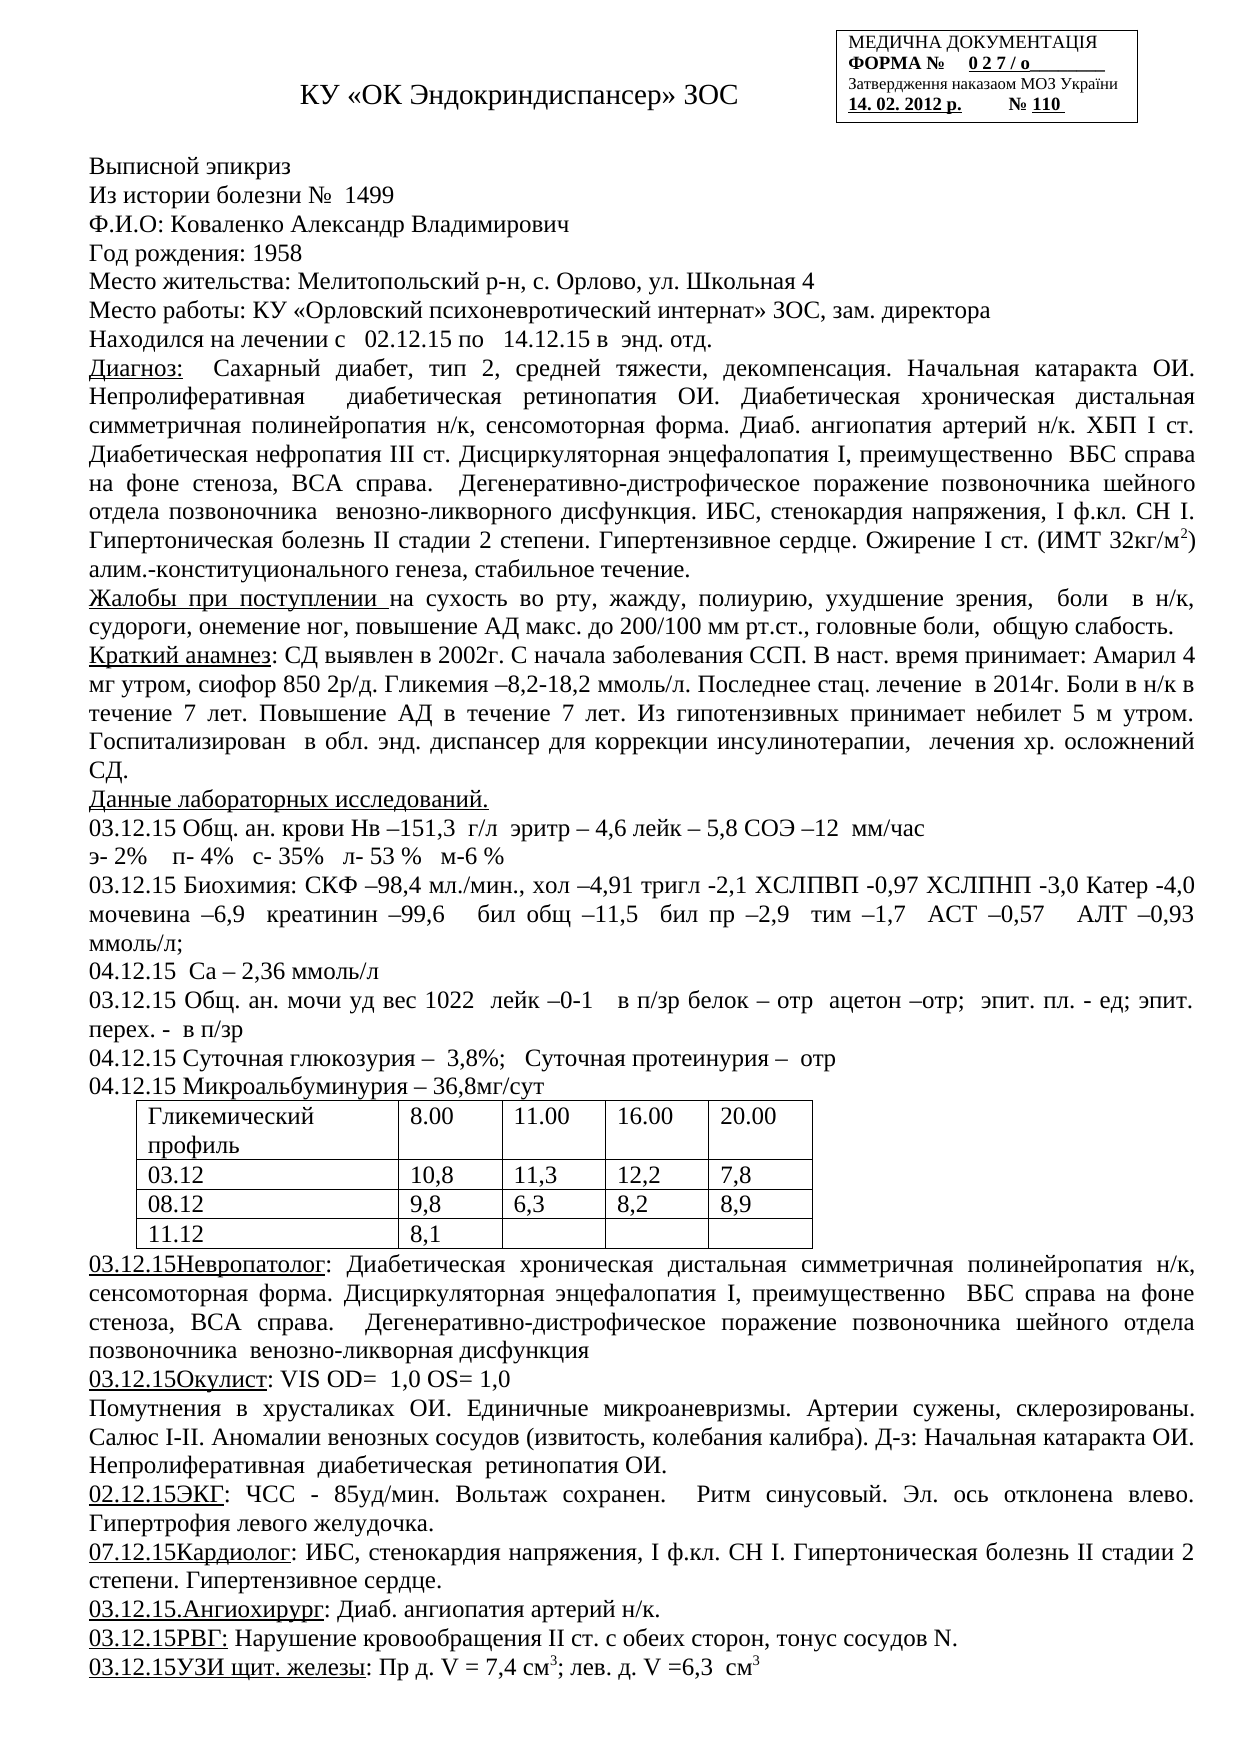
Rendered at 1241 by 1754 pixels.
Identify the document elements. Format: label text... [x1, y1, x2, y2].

text Диагноз: Сахарный диабет, тип 2, средней тяжести, декомпенсация. Начальная катаракта ОИ. Непролиферативная диабетическая ретинопатия ОИ. Диабетическая хроническая дистальная симметричная полинейропатия н/к, сенсомоторная форма. Диаб. ангиопатия артерий н/к. ХБП I ст. Диабетическая нефропатия III ст. Дисциркуляторная энцефалопатия I, преимущественно ВБС справа на фоне стеноза, ВСА справа. Дегенеративно-дистрофическое поражение позвоночника шейного отдела позвоночника венозно-ликворного дисфункция. ИБС, стенокардия напряжения, I ф.кл. СН I. Гипертоническая болезнь II стадии 2 степени. Гипертензивное сердце. Ожирение I ст. (ИМТ 32кг/м2) алим.-конституционального генеза, стабильное течение. [89, 353, 1196, 583]
table_cell [503, 1219, 605, 1248]
table_cell 12,2 [606, 1160, 708, 1188]
table_cell 8,9 [709, 1190, 812, 1218]
table_header Гликемический профиль [137, 1101, 398, 1159]
subtitle Из истории болезни № 1499 [89, 180, 1196, 209]
table_header 20.00 [709, 1101, 812, 1159]
table_cell 10,8 [399, 1160, 502, 1188]
table_cell 9,8 [399, 1190, 502, 1218]
table_cell 6,3 [503, 1190, 605, 1218]
table_cell 11,3 [503, 1160, 605, 1188]
table_header 8.00 [399, 1101, 502, 1159]
table_cell 08.12 [137, 1190, 398, 1218]
text 02.12.15ЭКГ: ЧСС - 85уд/мин. Вольтаж сохранен. Ритм синусовый. Эл. ось отклонена влево. Гипертрофия левого желудочка. [89, 1479, 1196, 1537]
subtitle Ф.И.О: Коваленко Александр Владимирович [89, 209, 1196, 238]
table_cell [606, 1219, 708, 1248]
table_cell 8,1 [399, 1219, 502, 1248]
table_cell 11.12 [137, 1219, 398, 1248]
text Место жительства: Мелитопольский р-н, с. Орлово, ул. Школьная 4 [89, 266, 1196, 295]
subtitle 03.12.15 Общ. ан. мочи уд вес 1022 лейк –0-1 в п/зр белок – отр ацетон –отр; эпит. пл. - ед; эпит. перех. - в п/зр [89, 985, 1196, 1043]
table_header 11.00 [503, 1101, 605, 1159]
text 03.12.15Окулист: VIS OD= 1,0 OS= 1,0 [89, 1364, 1196, 1393]
text Помутнения в хрусталиках ОИ. Единичные микроаневризмы. Артерии сужены, склерозированы. Салюс I-II. Аномалии венозных сосудов (извитость, колебания калибра). Д-з: Начальная катаракта ОИ. Непролиферативная диабетическая ретинопатия ОИ. [89, 1393, 1196, 1479]
table_cell 8,2 [606, 1190, 708, 1218]
subtitle Выписной эпикриз [89, 151, 1202, 180]
text Краткий анамнез: СД выявлен в 2002г. С начала заболевания ССП. В наст. время принимает: Амарил 4 мг утром, сиофор 850 2р/д. Гликемия –8,2-18,2 ммоль/л. Последнее стац. лечение в 2014г. Боли в н/к в течение 7 лет. Повышение АД в течение 7 лет. Из гипотензивных принимает небилет 5 м утром. Госпитализирован в обл. энд. диспансер для коррекции инсулинотерапии, лечения хр. осложнений СД. [89, 640, 1196, 784]
text 07.12.15Кардиолог: ИБС, стенокардия напряжения, I ф.кл. СН I. Гипертоническая болезнь II стадии 2 степени. Гипертензивное сердце. [89, 1537, 1196, 1594]
text Год рождения: 1958 [89, 238, 1196, 266]
text Жалобы при поступлении на сухость во рту, жажду, полиурию, ухудшение зрения, боли в н/к, судороги, онемение ног, повышение АД макс. до 200/100 мм рт.ст., головные боли, общую слабость. [89, 583, 1196, 640]
text 03.12.15 Общ. ан. крови Нв –151,3 г/л эритр – 4,6 лейк – 5,8 СОЭ –12 мм/час [89, 813, 1196, 841]
text Находился на лечении с 02.12.15 по 14.12.15 в энд. отд. [89, 324, 1196, 353]
text 03.12.15РВГ: Нарушение кровообращения II ст. с обеих сторон, тонус сосудов N. [89, 1623, 1196, 1652]
table_cell 7,8 [709, 1160, 812, 1188]
text 04.12.15 Са – 2,36 ммоль/л [89, 956, 1196, 985]
text 03.12.15УЗИ щит. железы: Пр д. V = 7,4 см3; лев. д. V =6,3 см3 [89, 1652, 1196, 1680]
table_cell [709, 1219, 812, 1248]
subtitle 04.12.15 Микроальбуминурия – 36,8мг/сут [89, 1071, 1196, 1100]
text 03.12.15Невропатолог: Диабетическая хроническая дистальная симметричная полинейропатия н/к, сенсомоторная форма. Дисциркуляторная энцефалопатия I, преимущественно ВБС справа на фоне стеноза, ВСА справа. Дегенеративно-дистрофическое поражение позвоночника шейного отдела позвоночника венозно-ликворная дисфункция [89, 1249, 1196, 1364]
text 04.12.15 Суточная глюкозурия – 3,8%; Суточная протеинурия – отр [89, 1043, 1196, 1071]
text 03.12.15.Ангиохирург: Диаб. ангиопатия артерий н/к. [89, 1594, 1196, 1623]
text Место работы: КУ «Орловский психоневротический интернат» ЗОС, зам. директора [89, 295, 1196, 324]
table_header 16.00 [606, 1101, 708, 1159]
table_cell 03.12 [137, 1160, 398, 1188]
text 03.12.15 Биохимия: СКФ –98,4 мл./мин., хол –4,91 тригл -2,1 ХСЛПВП -0,97 ХСЛПНП -3,0 Катер -4,0 мочевина –6,9 креатинин –99,6 бил общ –11,5 бил пр –2,9 тим –1,7 АСТ –0,57 АЛТ –0,93 ммоль/л; [89, 870, 1196, 956]
text Данные лабораторных исследований. [89, 784, 1196, 813]
text э- 2% п- 4% с- 35% л- 53 % м-6 % [89, 841, 1196, 870]
